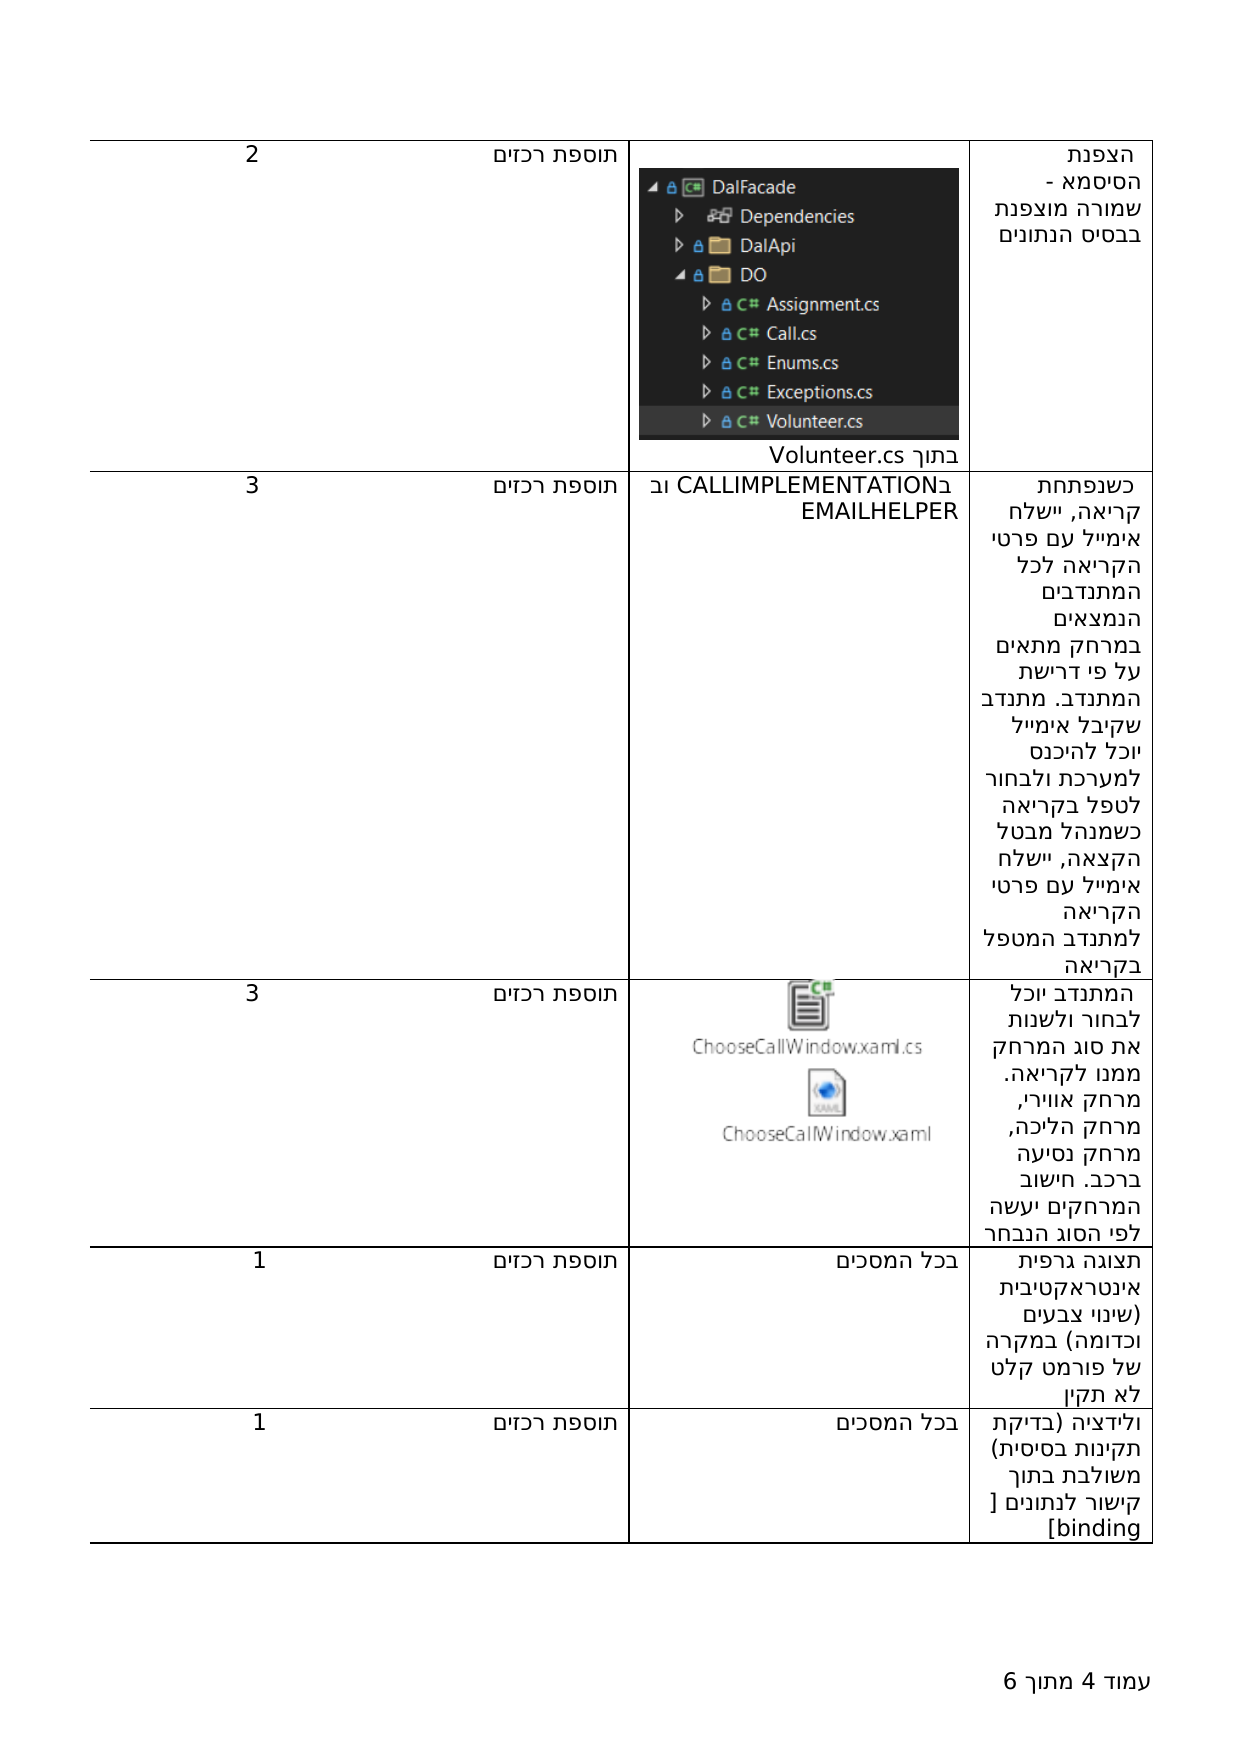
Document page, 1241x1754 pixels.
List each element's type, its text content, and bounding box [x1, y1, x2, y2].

table_cell תוספת רכזים [277, 141, 628, 471]
table_cell 1 [90, 1248, 277, 1408]
table_cell תוספת רכזים [277, 1248, 628, 1408]
table_cell 3 [90, 980, 277, 1246]
table_cell בכל המסכים [630, 1409, 969, 1542]
table_cell המתנדב יוכל לבחור ולשנות את סוג המרחק ממנו לקריאה. מרחק אווירי, מרחק הליכה, מרחק נסיעה ברכב. חישוב המרחקים יעשה לפי הסוג הנבחר [970, 980, 1152, 1246]
table_cell תצוגה גרפית אינטראקטיבית (שינוי צבעים וכדומה) במקרה של פורמט קלט לא תקין [970, 1248, 1152, 1408]
table_cell תוספת רכזים [277, 472, 628, 978]
table_cell 2 [90, 141, 277, 471]
table_cell ולידציה (בדיקת תקינות בסיסית) משולבת בתוך קישור לנתונים [binding] [970, 1409, 1152, 1542]
table_cell בתוך Volunteer.cs [630, 141, 969, 471]
table_cell תוספת רכזים [277, 980, 628, 1246]
table_cell [630, 980, 969, 1246]
table_cell 3 [90, 472, 277, 978]
table_cell בCALLIMPLEMENTATION ובEMAILHELPER [630, 472, 969, 978]
table_cell 1 [90, 1409, 277, 1542]
table_cell כשנפתחת קריאה, יישלח אימייל עם פרטי הקריאה לכל המתנדבים הנמצאים במרחק מתאים על פי דרישת המתנדב. מתנדב שקיבל אימייל יוכל להיכנס למערכת ולבחור לטפל בקריאה כשמנהל מבטל הקצאה, יישלח אימייל עם פרטי הקריאה למתנדב המטפל בקריאה [970, 472, 1152, 978]
table_cell הצפנת הסיסמא - שמורה מוצפנת בבסיס הנתונים [970, 141, 1152, 471]
table_cell בכל המסכים [630, 1248, 969, 1408]
picture [639, 168, 959, 440]
table_cell תוספת רכזים [277, 1409, 628, 1542]
